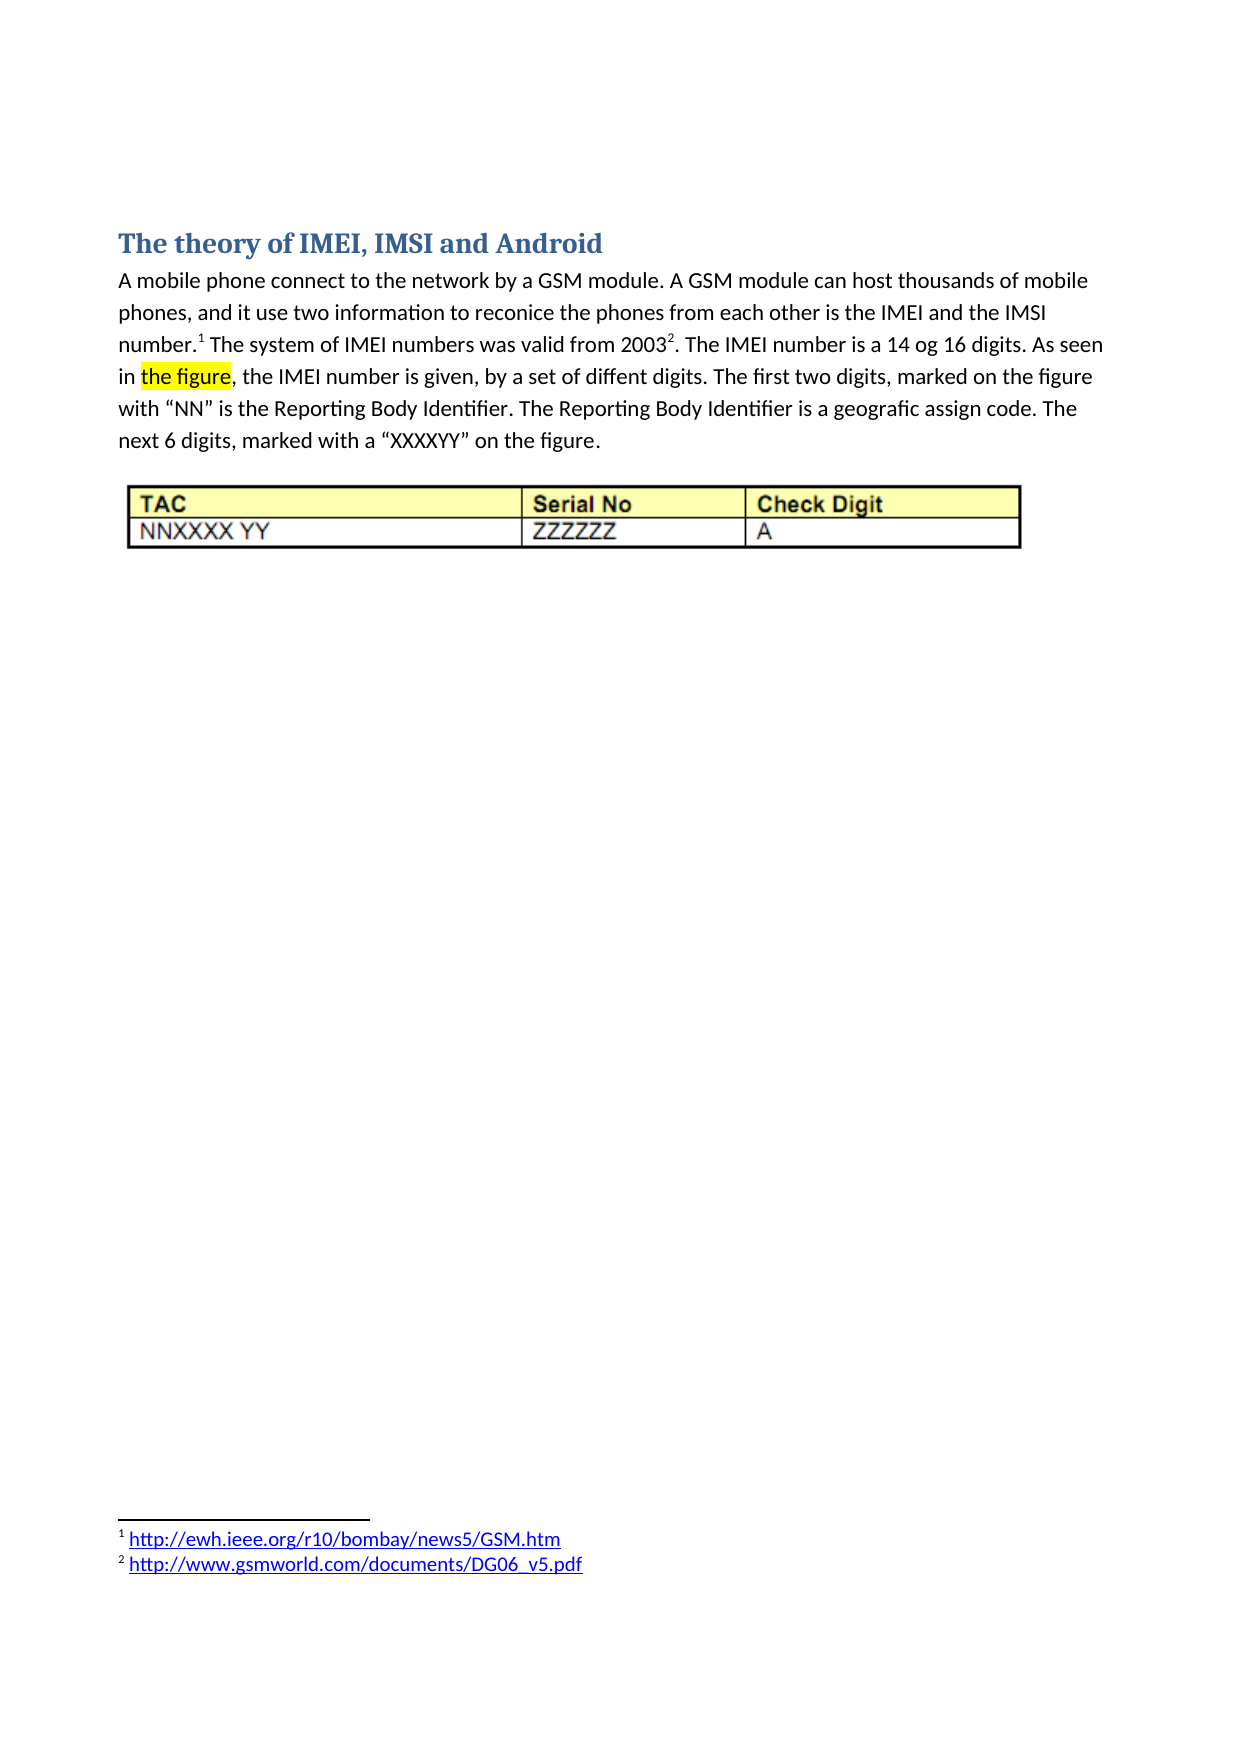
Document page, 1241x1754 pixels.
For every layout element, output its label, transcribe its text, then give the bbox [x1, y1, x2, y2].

picture [118, 479, 1028, 557]
text A mobile phone connect to the network by a GSM module. A GSM module can host thousands of mobile phones, and it use two information to reconice the phones from each other is the IMEI and the IMSI number. The system of IMEI numbers was valid from 2003. The IMEI number is a 14 og 16 digits. As seen in the figure, the IMEI number is given, by a set of diffent digits. The first two digits, marked on the figure with “NN” is the Reporting Body Identifier. The Reporting Body Identifier is a geografic assign code. The next 6 digits, marked with a “XXXXYY” on the figure. [118, 266, 1122, 455]
subtitle The theory of IMEI, IMSI and Android [118, 227, 1122, 261]
